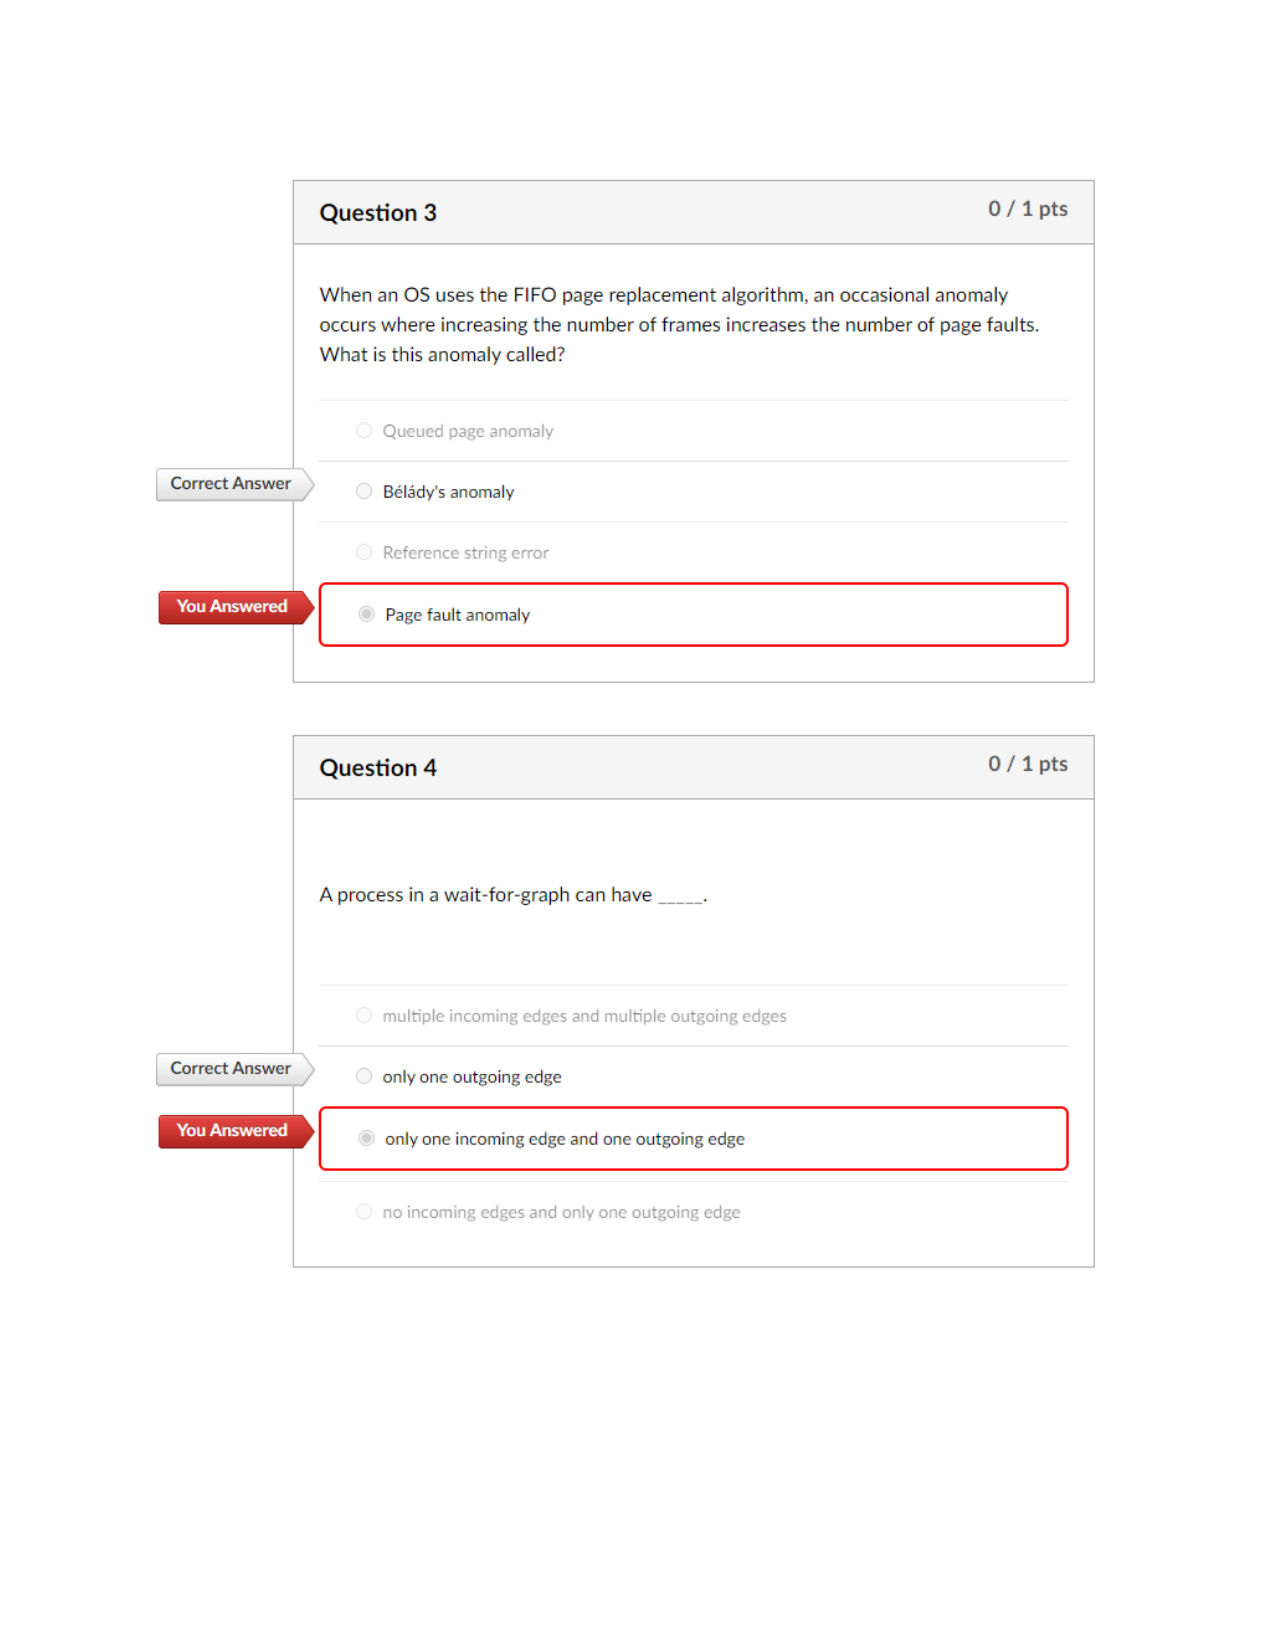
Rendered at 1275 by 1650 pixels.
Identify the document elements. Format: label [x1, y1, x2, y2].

picture [150, 150, 1125, 1279]
